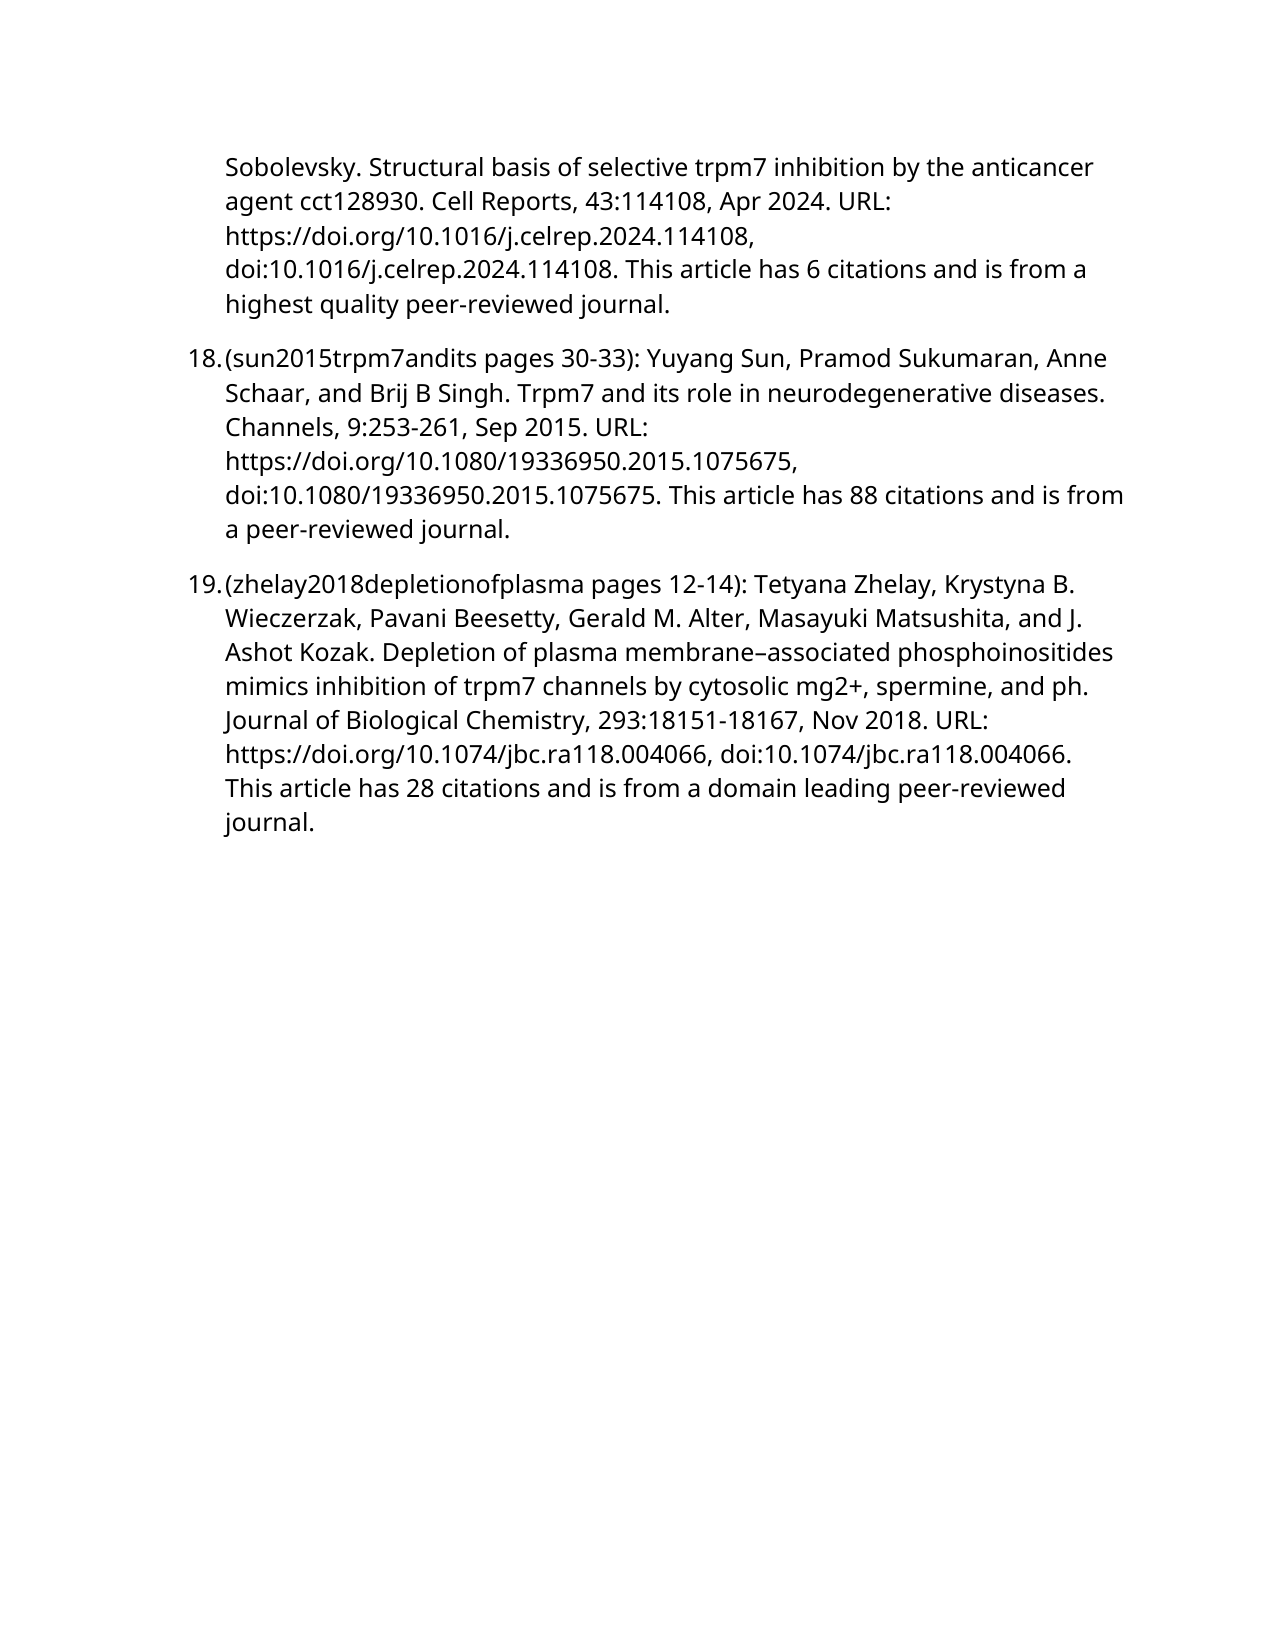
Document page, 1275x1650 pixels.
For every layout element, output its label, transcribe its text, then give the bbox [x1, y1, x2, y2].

list (sun2015trpm7andits pages 30-33): Yuyang Sun, Pramod Sukumaran, Anne Schaar, and Brij B Singh. Trpm7 and its role in neurodegenerative diseases. Channels, 9:253-261, Sep 2015. URL: https://doi.org/10.1080/19336950.2015.1075675, doi:10.1080/19336950.2015.1075675. This article has 88 citations and is from a peer-reviewed journal. [187, 341, 1125, 546]
list (zhelay2018depletionofplasma pages 12-14): Tetyana Zhelay, Krystyna B. Wieczerzak, Pavani Beesetty, Gerald M. Alter, Masayuki Matsushita, and J. Ashot Kozak. Depletion of plasma membrane–associated phosphoinositides mimics inhibition of trpm7 channels by cytosolic mg2+, spermine, and ph. Journal of Biological Chemistry, 293:18151-18167, Nov 2018. URL: https://doi.org/10.1074/jbc.ra118.004066, doi:10.1074/jbc.ra118.004066. This article has 28 citations and is from a domain leading peer-reviewed journal. [187, 566, 1125, 839]
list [187, 150, 1125, 320]
